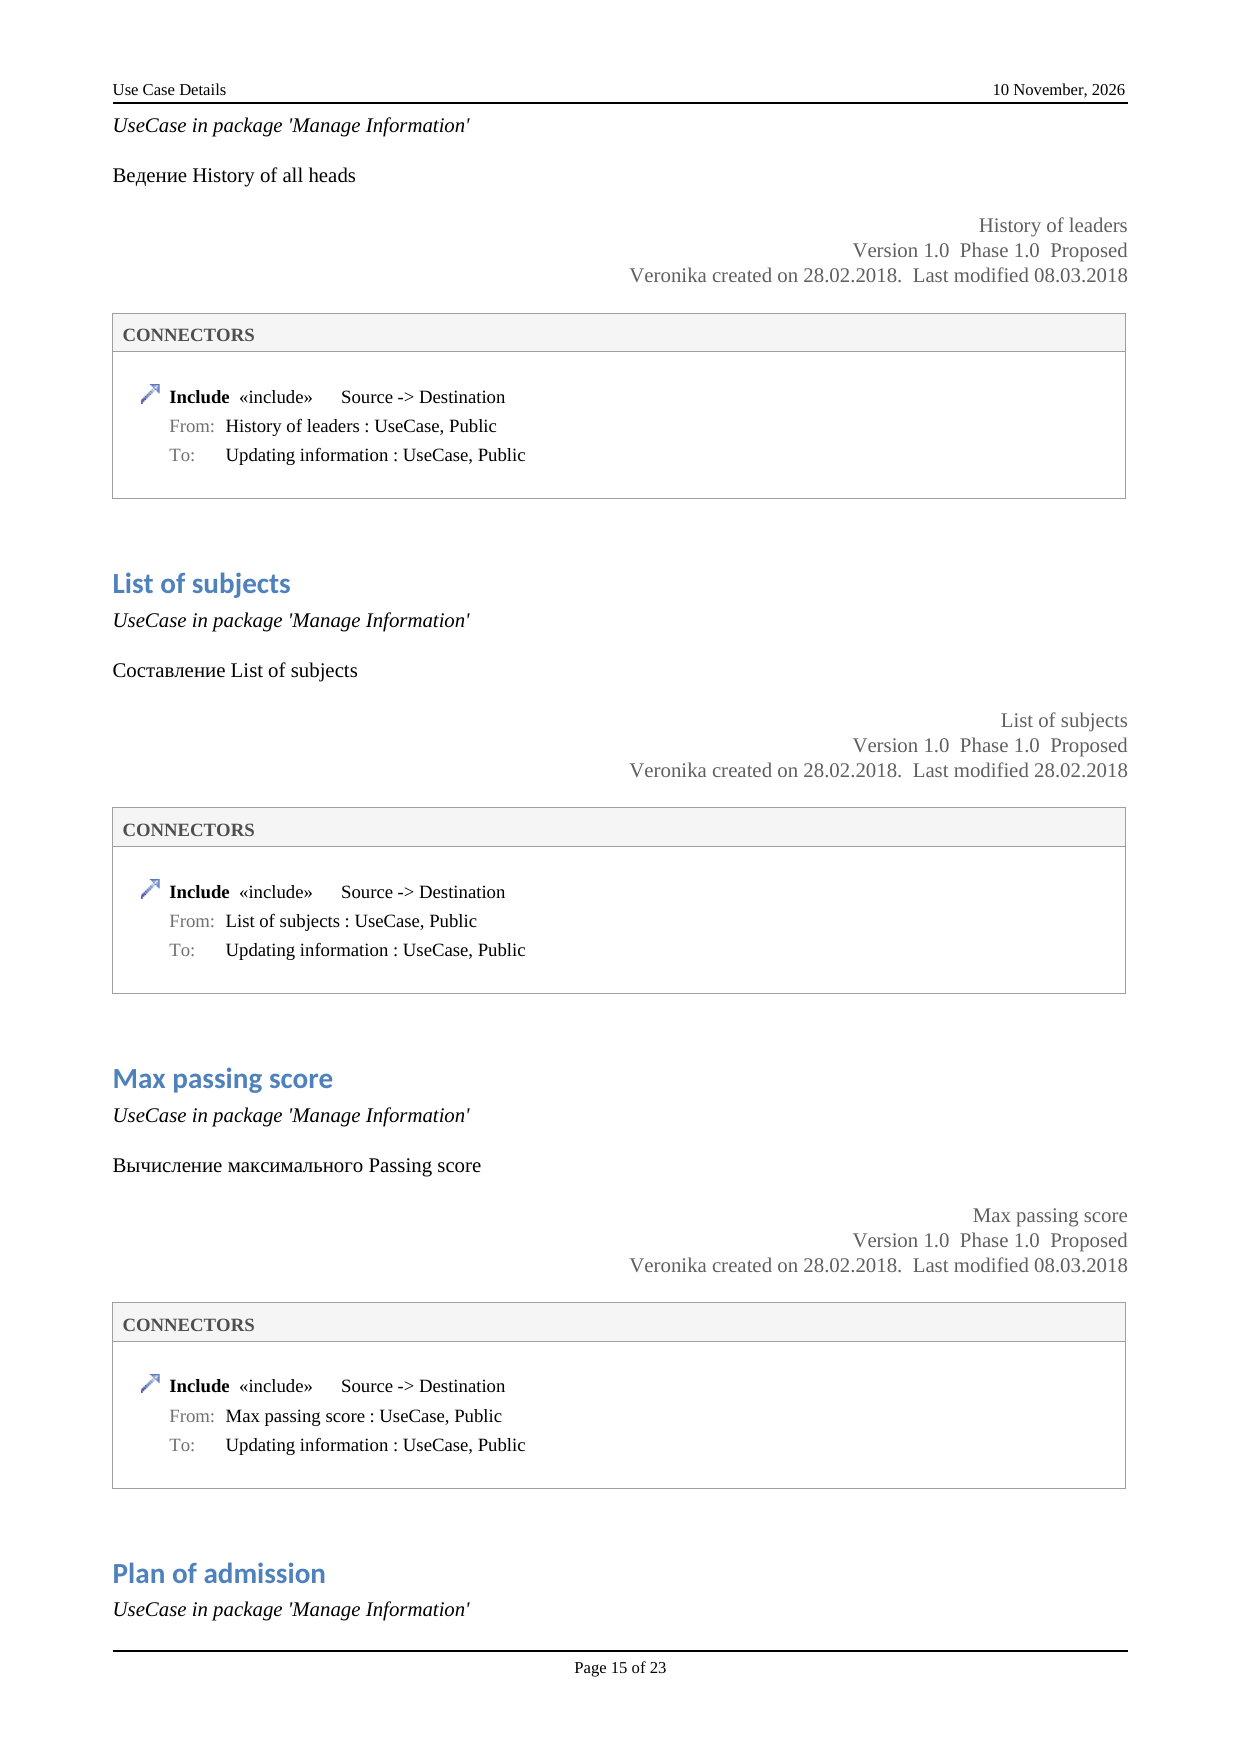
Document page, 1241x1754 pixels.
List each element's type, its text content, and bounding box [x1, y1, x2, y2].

text UseCase in package 'Manage Information' [112, 112, 1128, 137]
text Veronika created on 28.02.2018. Last modified 28.02.2018 [112, 757, 1128, 782]
table_cell Include «include» Source -> Destination From: History of leaders : UseCase, Public To: Updating information : UseCase, Public [113, 352, 1125, 498]
table_header CONNECTORS [113, 1303, 1125, 1341]
picture [141, 1374, 160, 1393]
subtitle List of subjects [112, 574, 1128, 599]
text Version 1.0 Phase 1.0 Proposed [112, 237, 1128, 262]
text Veronika created on 28.02.2018. Last modified 08.03.2018 [112, 1252, 1128, 1277]
text UseCase in package 'Manage Information' [112, 1102, 1128, 1127]
picture [141, 384, 160, 404]
table_header CONNECTORS [113, 808, 1125, 846]
table_cell Include «include» Source -> Destination From: List of subjects : UseCase, Public To: Updating information : UseCase, Public [113, 847, 1125, 993]
text Version 1.0 Phase 1.0 Proposed [112, 732, 1128, 757]
text Veronika created on 28.02.2018. Last modified 08.03.2018 [112, 262, 1128, 287]
table_header CONNECTORS [113, 314, 1125, 351]
table_cell Include «include» Source -> Destination From: Max passing score : UseCase, Public To: Updating information : UseCase, Public [113, 1342, 1125, 1487]
text List of subjects [112, 707, 1128, 732]
picture [141, 879, 160, 899]
text Max passing score [112, 1202, 1128, 1227]
text History of leaders [112, 212, 1128, 237]
text UseCase in package 'Manage Information' [112, 607, 1128, 632]
text Составление List of subjects [112, 657, 1128, 682]
text UseCase in package 'Manage Information' [112, 1597, 1128, 1622]
subtitle Plan of admission [112, 1563, 1128, 1588]
text Вычисление максимального Passing score [112, 1152, 1128, 1177]
text Version 1.0 Phase 1.0 Proposed [112, 1227, 1128, 1252]
text Ведение History of all heads [112, 162, 1128, 187]
subtitle Max passing score [112, 1069, 1128, 1094]
